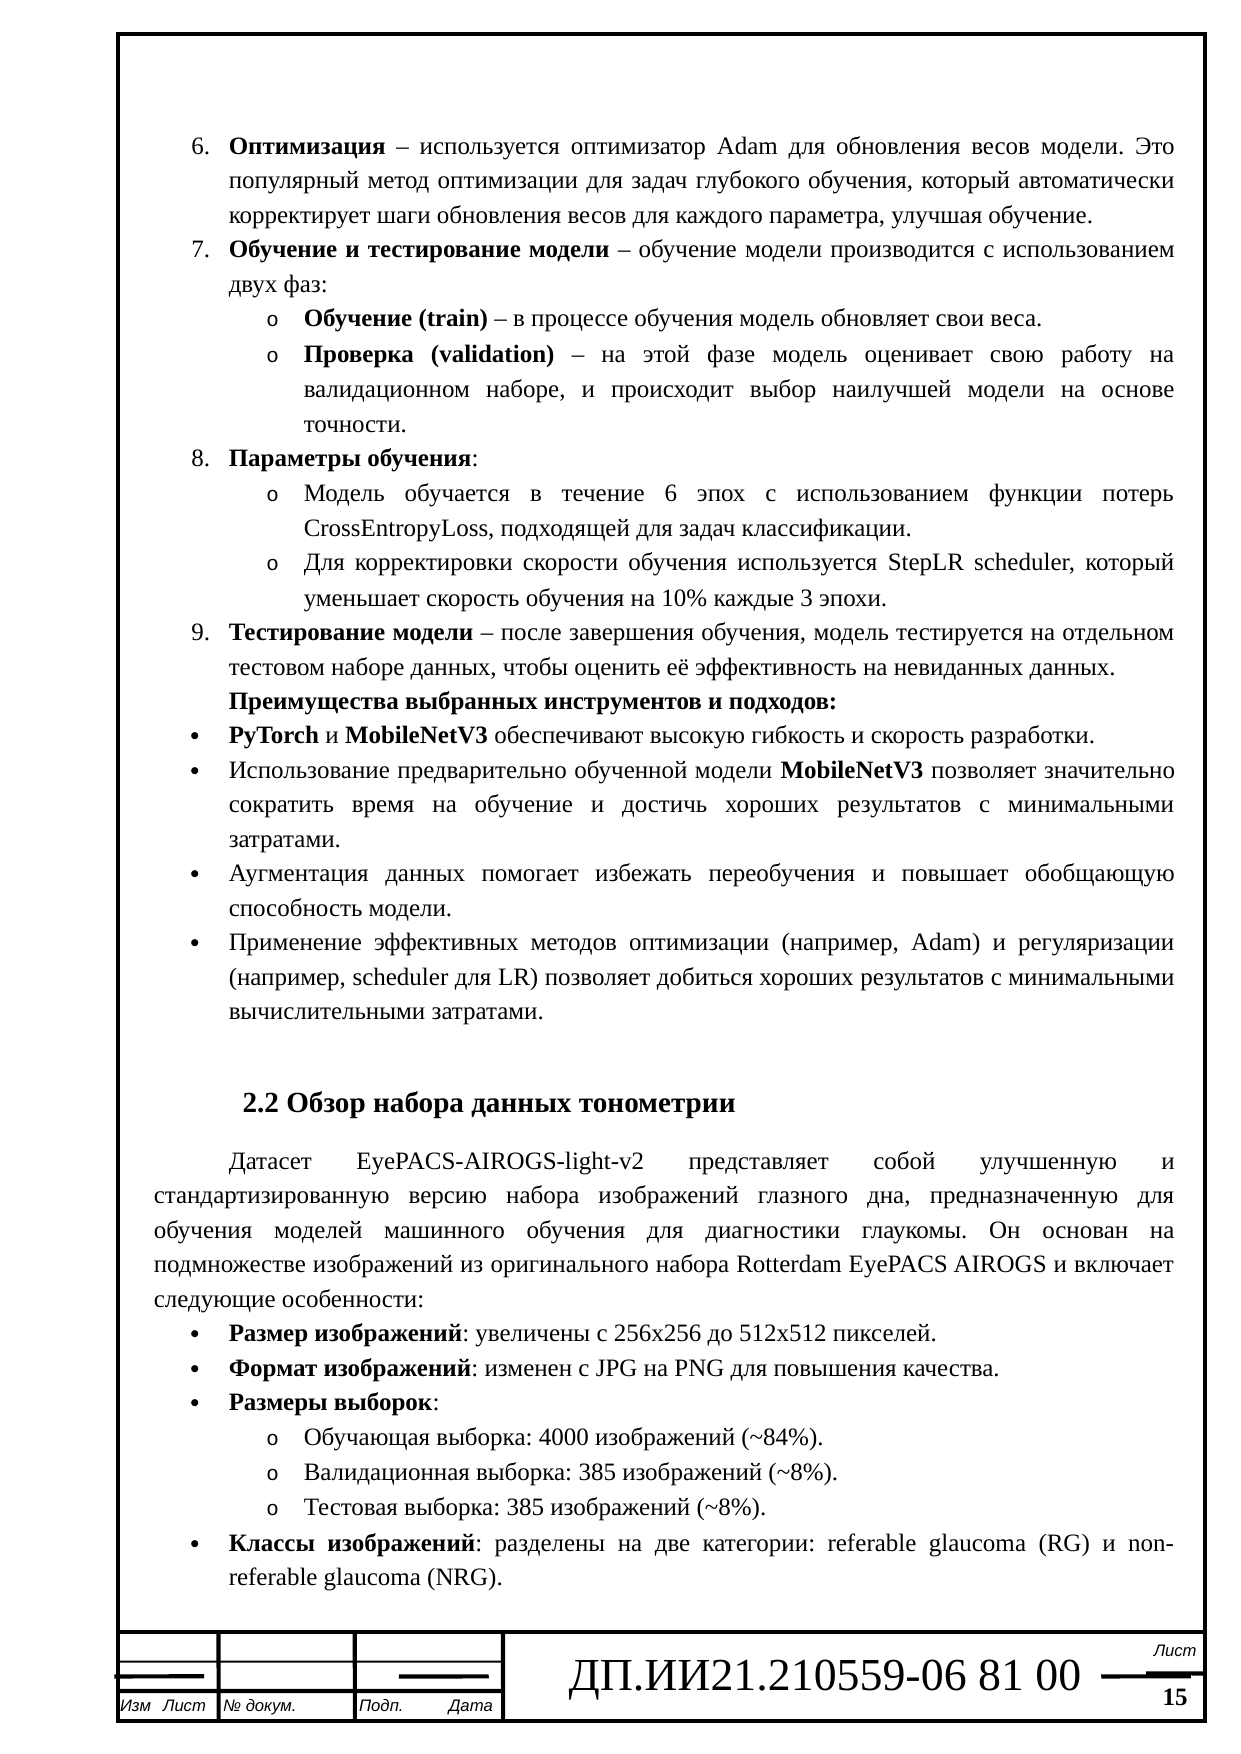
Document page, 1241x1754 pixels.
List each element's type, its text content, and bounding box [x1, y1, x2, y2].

list Параметры обучения: [191, 443, 1175, 472]
list Тестирование модели – после завершения обучения, модель тестируется на отдельном тестовом наборе данных, чтобы оценить её эффективность на невиданных данных. [191, 617, 1175, 680]
list Обучение и тестирование модели – обучение модели производится с использованием двух фаз: [191, 234, 1175, 298]
list Классы изображений: разделены на две категории: referable glaucoma (RG) и non-referable glaucoma (NRG). [191, 1528, 1175, 1591]
text Преимущества выбранных инструментов и подходов: [153, 686, 1175, 715]
list Тестовая выборка: 385 изображений (~8%). [266, 1492, 1175, 1522]
list Аугментация данных помогает избежать переобучения и повышает обобщающую способность модели. [191, 858, 1175, 922]
list Размер изображений: увеличены с 256x256 до 512x512 пикселей. [191, 1318, 1175, 1347]
list Формат изображений: изменен с JPG на PNG для повышения качества. [191, 1353, 1175, 1381]
list Обучающая выборка: 4000 изображений (~84%). [266, 1422, 1175, 1451]
list Проверка (validation) – на этой фазе модель оценивает свою работу на валидационном наборе, и происходит выбор наилучшей модели на основе точности. [266, 339, 1175, 437]
list Размеры выборок: [191, 1387, 1175, 1416]
list Применение эффективных методов оптимизации (например, Adam) и регуляризации (например, scheduler для LR) позволяет добиться хороших результатов с минимальными вычислительными затратами. [191, 927, 1175, 1025]
list Модель обучается в течение 6 эпох с использованием функции потерь CrossEntropyLoss, подходящей для задач классификации. [266, 478, 1175, 542]
list Для корректировки скорости обучения используется StepLR scheduler, который уменьшает скорость обучения на 10% каждые 3 эпохи. [266, 547, 1175, 611]
list Оптимизация – используется оптимизатор Adam для обновления весов модели. Это популярный метод оптимизации для задач глубокого обучения, который автоматически корректирует шаги обновления весов для каждого параметра, улучшая обучение. [191, 131, 1175, 229]
list Обучение (train) – в процессе обучения модель обновляет свои веса. [266, 303, 1175, 333]
text Датасет EyePACS-AIROGS-light-v2 представляет собой улучшенную и стандартизированную версию набора изображений глазного дна, предназначенную для обучения моделей машинного обучения для диагностики глаукомы. Он основан на подмножестве изображений из оригинального набора Rotterdam EyePACS AIROGS и включает следующие особенности: [153, 1146, 1175, 1312]
text 2.2 Обзор набора данных тонометрии [153, 1085, 1175, 1119]
list PyTorch и MobileNetV3 обеспечивают высокую гибкость и скорость разработки. [191, 721, 1175, 749]
list Использование предварительно обученной модели MobileNetV3 позволяет значительно сократить время на обучение и достичь хороших результатов с минимальными затратами. [191, 755, 1175, 853]
list Валидационная выборка: 385 изображений (~8%). [266, 1457, 1175, 1487]
